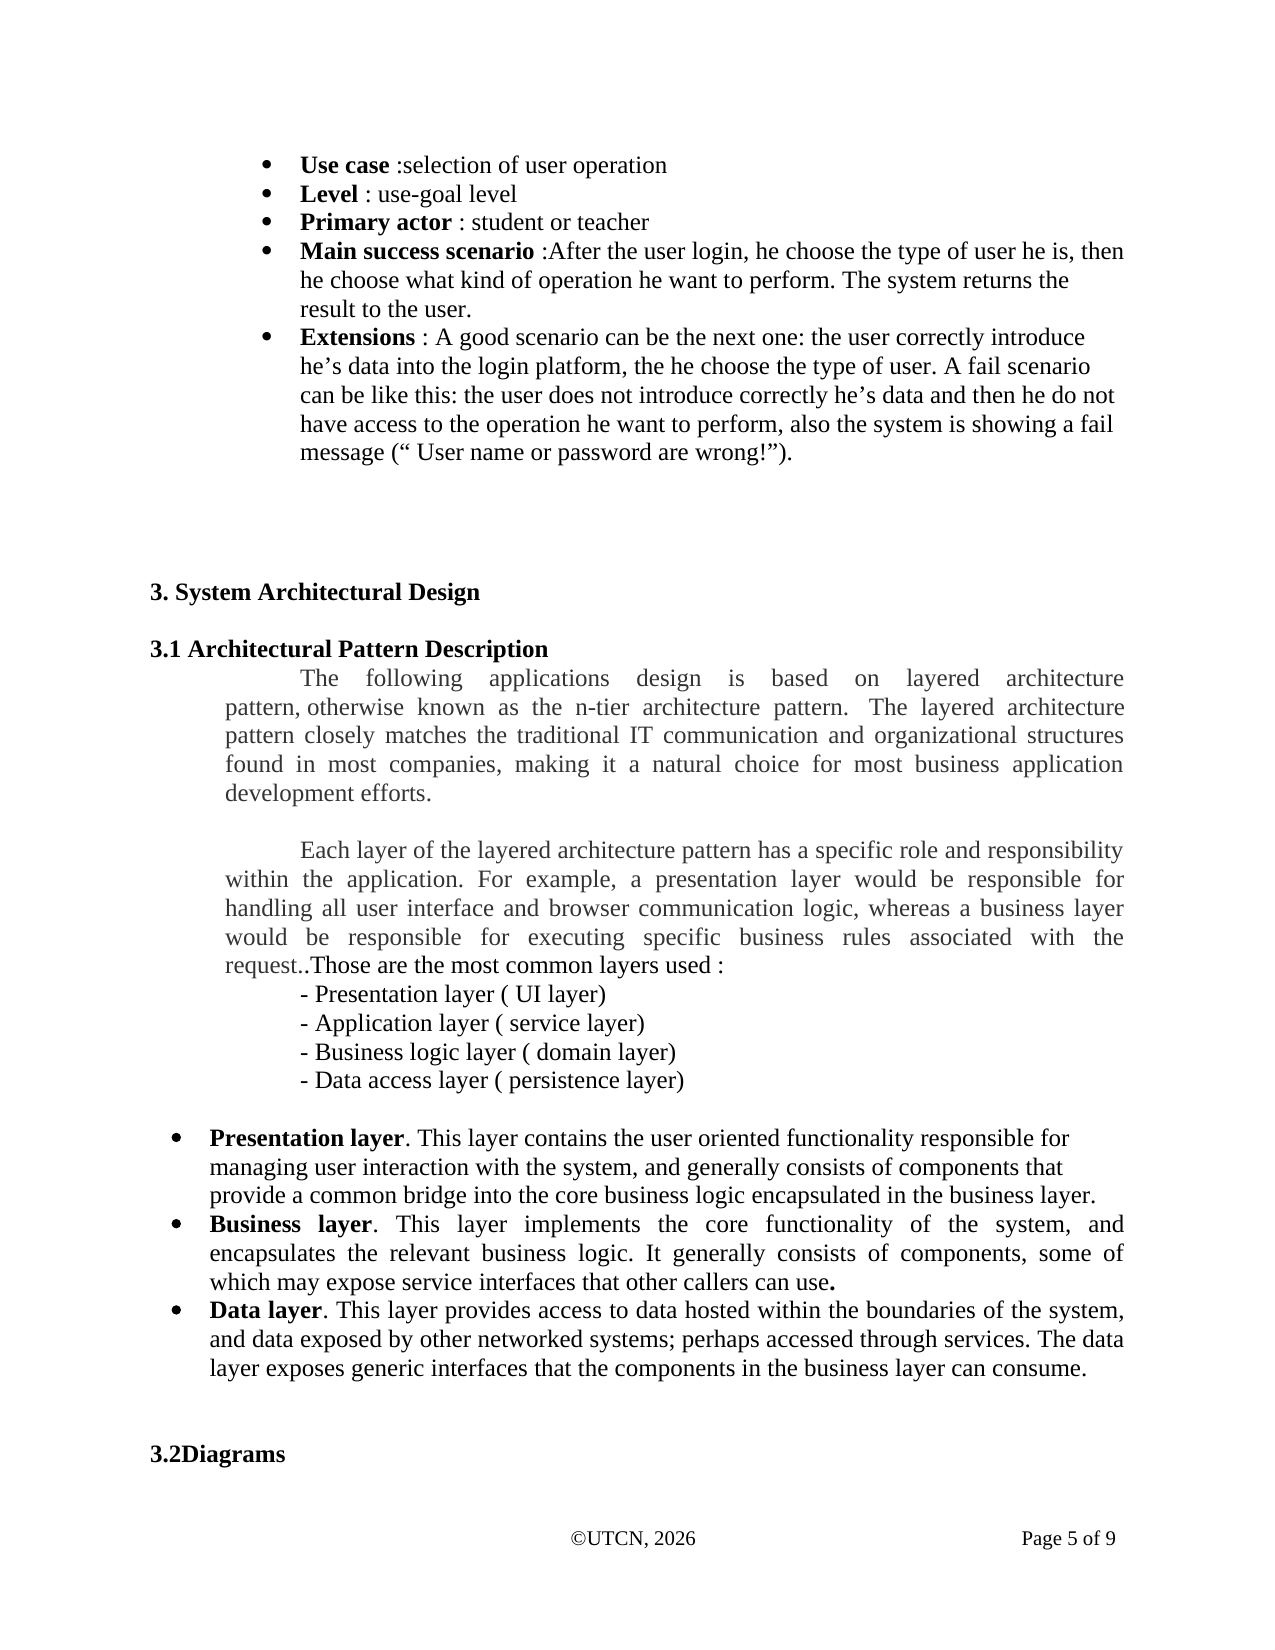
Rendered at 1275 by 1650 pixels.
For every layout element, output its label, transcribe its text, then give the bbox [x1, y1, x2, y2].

list Extensions : A good scenario can be the next one: the user correctly introduce he’s data into the login platform, the he choose the type of user. A fail scenario can be like this: the user does not introduce correctly he’s data and then he do not have access to the operation he want to perform, also the system is showing a fail message (“ User name or password are wrong!”). [262, 322, 1125, 466]
list - Presentation layer ( UI layer) [225, 979, 1125, 1008]
title 3. System Architectural Design [150, 577, 1125, 605]
text 3.2Diagrams [150, 1439, 1125, 1468]
text The following applications design is based on layered architecture pattern, otherwise known as the n-tier architecture pattern. The layered architecture pattern closely matches the traditional IT communication and organizational structures found in most companies, making it a natural choice for most business application development efforts. [225, 663, 1125, 807]
list - Data access layer ( persistence layer) [225, 1065, 1125, 1094]
list Main success scenario :After the user login, he choose the type of user he is, then he choose what kind of operation he want to perform. The system returns the result to the user. [262, 236, 1125, 322]
list Each layer of the layered architecture pattern has a specific role and responsibility within the application. For example, a presentation layer would be responsible for handling all user interface and browser communication logic, whereas a business layer would be responsible for executing specific business rules associated with the request..Those are the most common layers used : [225, 835, 1125, 979]
list Level : use-goal level [262, 179, 1125, 207]
list Presentation layer. This layer contains the user oriented functionality responsible for managing user interaction with the system, and generally consists of components that provide a common bridge into the core business logic encapsulated in the business layer. [172, 1123, 1125, 1209]
list Business layer. This layer implements the core functionality of the system, and encapsulates the relevant business logic. It generally consists of components, some of which may expose service interfaces that other callers can use. [172, 1209, 1125, 1295]
list - Application layer ( service layer) [225, 1008, 1125, 1037]
list Data layer. This layer provides access to data hosted within the boundaries of the system, and data exposed by other networked systems; perhaps accessed through services. The data layer exposes generic interfaces that the components in the business layer can consume. [172, 1295, 1125, 1382]
list - Business logic layer ( domain layer) [225, 1037, 1125, 1065]
list Use case :selection of user operation [262, 150, 1125, 179]
list Primary actor : student or teacher [262, 207, 1125, 236]
text 3.1 Architectural Pattern Description [150, 634, 1125, 663]
